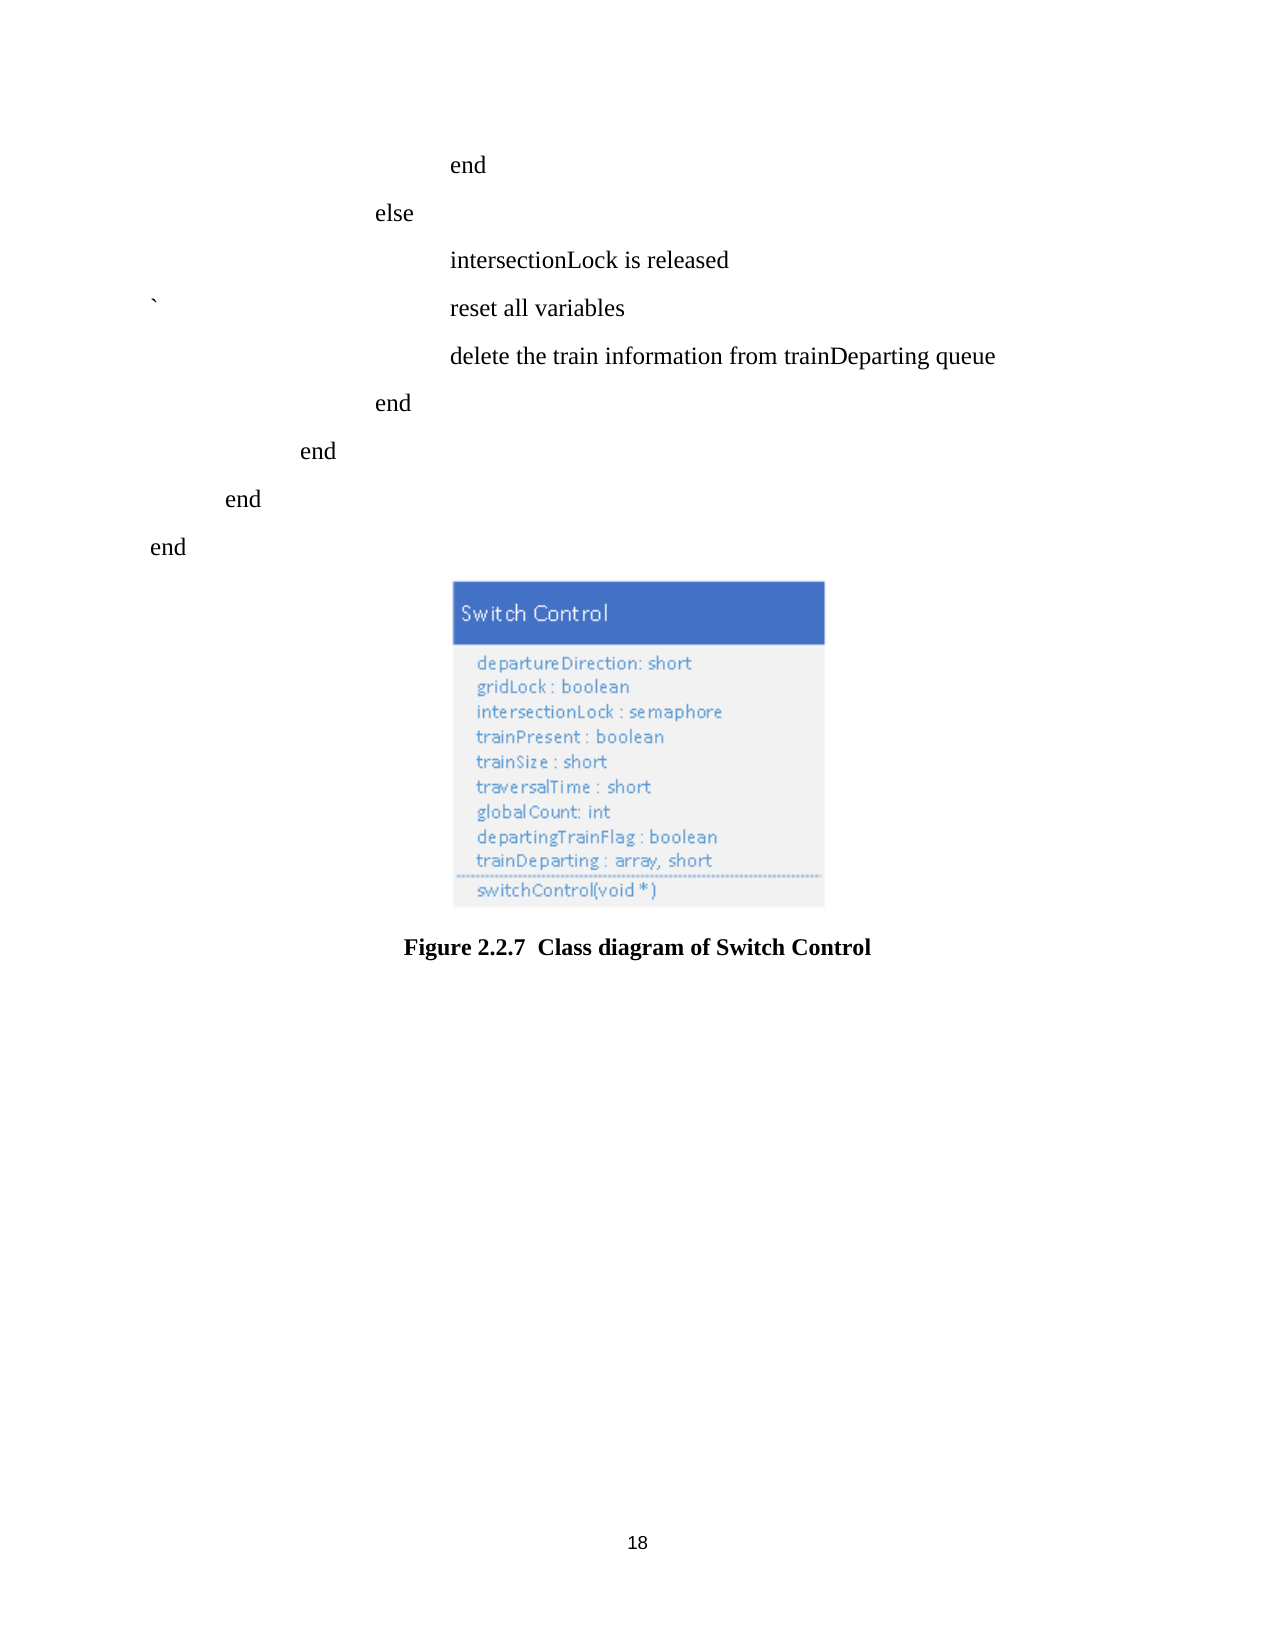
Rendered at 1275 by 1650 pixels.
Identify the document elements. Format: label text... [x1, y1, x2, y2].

text end [225, 150, 1125, 179]
text else [225, 198, 1125, 226]
text intersectionLock is released [225, 245, 1125, 274]
text delete the train information from trainDeparting queue [150, 341, 1125, 369]
text ` reset all variables [150, 293, 1125, 322]
text Figure 2.2.7 Class diagram of Switch Control [150, 932, 1125, 960]
picture [447, 579, 828, 914]
text end [150, 484, 1125, 513]
text end [150, 436, 1125, 465]
text end [150, 532, 1125, 560]
text end [375, 388, 1125, 417]
